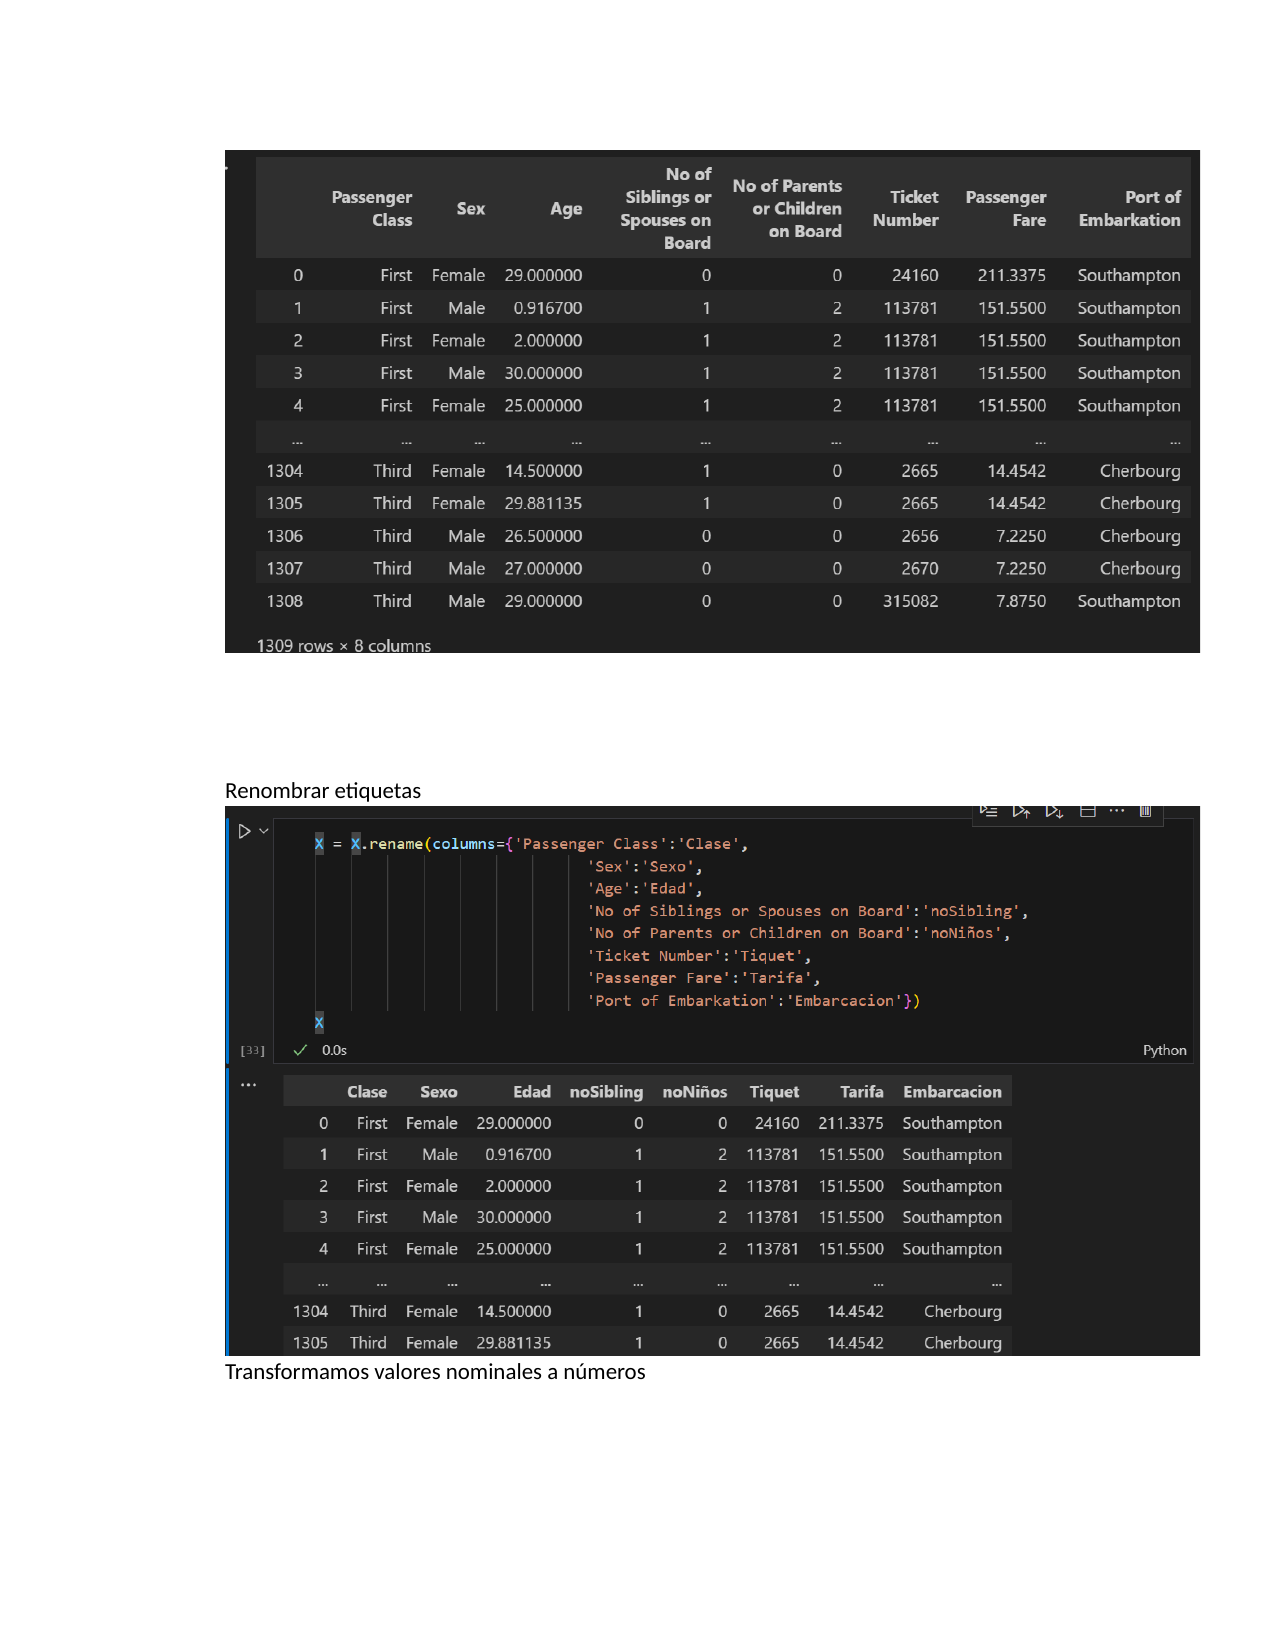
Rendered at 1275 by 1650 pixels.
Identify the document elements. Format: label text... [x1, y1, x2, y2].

list Renombrar etiquetas [225, 776, 1125, 804]
picture [225, 150, 1200, 653]
picture [225, 806, 1200, 1356]
list Transformamos valores nominales a números [225, 1357, 1125, 1385]
